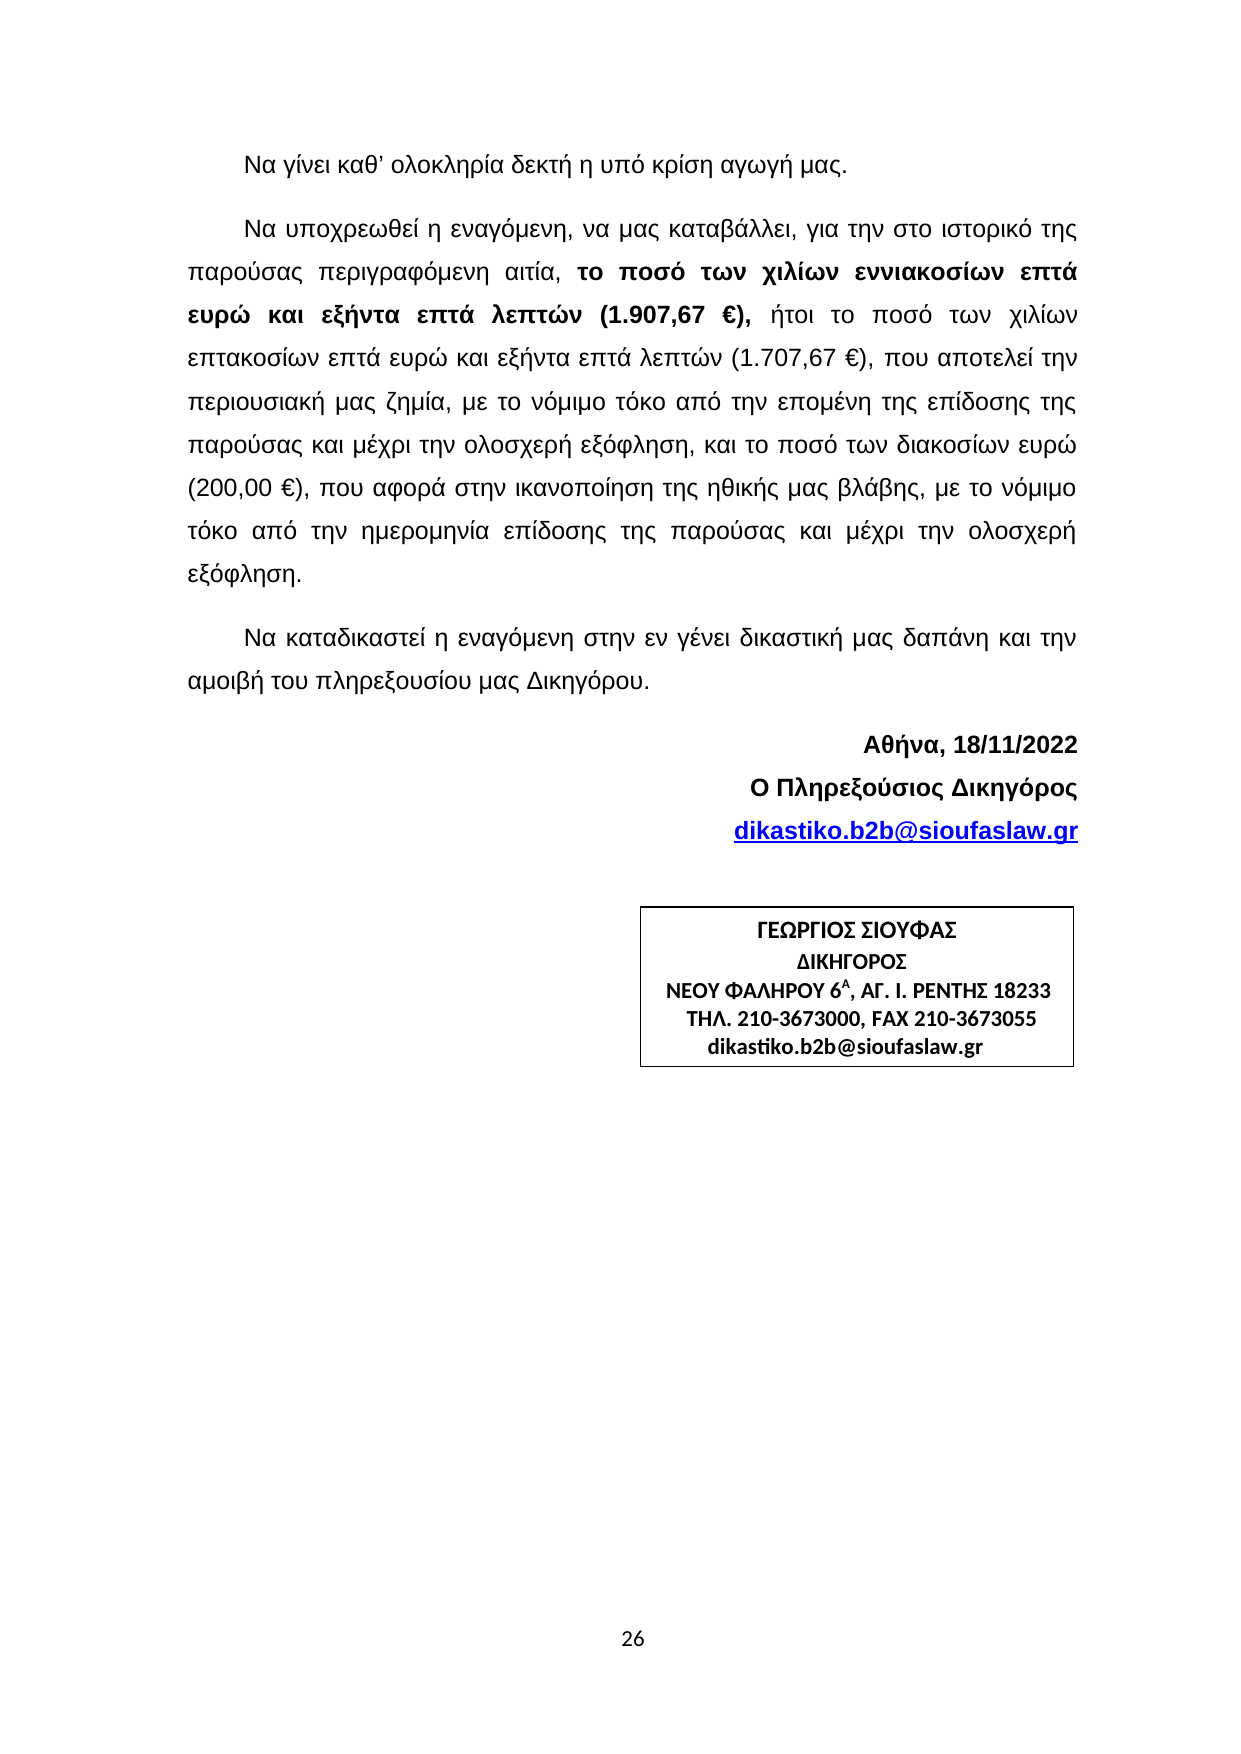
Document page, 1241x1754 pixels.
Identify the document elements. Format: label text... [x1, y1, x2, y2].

text Να γίνει καθ’ ολοκληρία δεκτή η υπό κρίση αγωγή μας. [187, 150, 1078, 179]
text Να καταδικαστεί η εναγόμενη στην εν γένει δικαστική μας δαπάνη και την αμοιβή του πληρεξουσίου μας Δικηγόρου. [187, 623, 1078, 695]
text Να υποχρεωθεί η εναγόμενη, να μας καταβάλλει, για την στο ιστορικό της παρούσας περιγραφόμενη αιτία, το ποσό των χιλίων εννιακοσίων επτά ευρώ και εξήντα επτά λεπτών (1.907,67 €), ήτοι το ποσό των χιλίων επτακοσίων επτά ευρώ και εξήντα επτά λεπτών (1.707,67 €), που αποτελεί την περιουσιακή μας ζημία, με το νόμιμο τόκο από την επομένη της επίδοσης της παρούσας και μέχρι την ολοσχερή εξόφληση, και το ποσό των διακοσίων ευρώ (200,00 €), που αφορά στην ικανοποίηση της ηθικής μας βλάβης, με το νόμιμο τόκο από την ημερομηνία επίδοσης της παρούσας και μέχρι την ολοσχερή εξόφληση. [187, 214, 1078, 588]
text dikastiko.b2b@sioufaslaw.gr [187, 816, 1078, 845]
text Αθήνα, 18/11/2022 [187, 730, 1078, 759]
text Ο Πληρεξούσιος Δικηγόρος [187, 773, 1078, 802]
